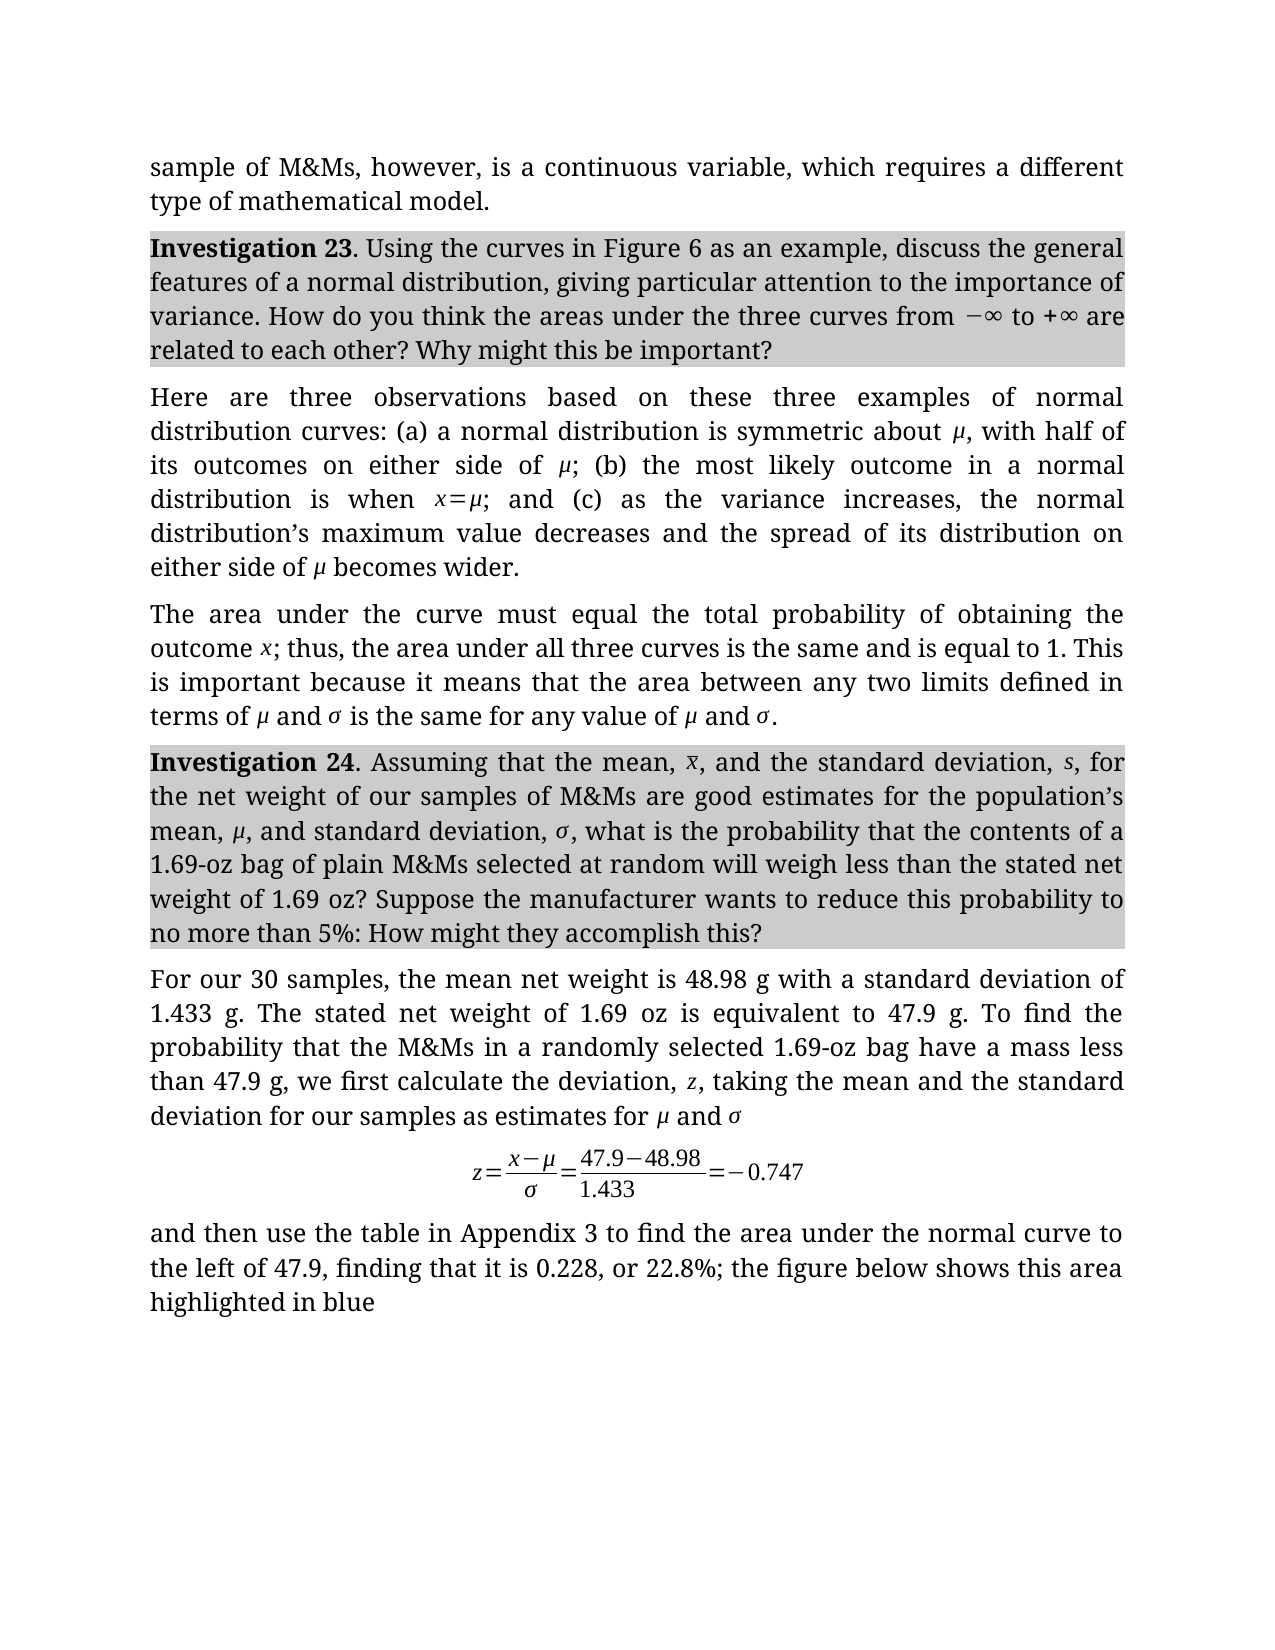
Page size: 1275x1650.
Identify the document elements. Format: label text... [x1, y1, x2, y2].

text The area under the curve must equal the total probability of obtaining the outcome ; thus, the area under all three curves is the same and is equal to 1. This is important because it means that the area between any two limits defined in terms of and is the same for any value of and . [150, 596, 1125, 732]
text For our 30 samples, the mean net weight is 48.98 g with a standard deviation of 1.433 g. The stated net weight of 1.69 oz is equivalent to 47.9 g. To find the probability that the M&Ms in a randomly selected 1.69-oz bag have a mass less than 47.9 g, we first calculate the deviation, , taking the mean and the standard deviation for our samples as estimates for and [150, 962, 1125, 1132]
text Investigation 23. Using the curves in Figure 6 as an example, discuss the general features of a normal distribution, giving particular attention to the importance of variance. How do you think the areas under the three curves from to are related to each other? Why might this be important? [150, 231, 1125, 367]
text Investigation 24. Assuming that the mean, , and the standard deviation, , for the net weight of our samples of M&Ms are good estimates for the population’s mean, , and standard deviation, , what is the probability that the contents of a 1.69-oz bag of plain M&Ms selected at random will weigh less than the stated net weight of 1.69 oz? Suppose the manufacturer wants to reduce this probability to no more than 5%: How might they accomplish this? [150, 745, 1125, 949]
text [150, 150, 1125, 218]
text Here are three observations based on these three examples of normal distribution curves: (a) a normal distribution is symmetric about , with half of its outcomes on either side of ; (b) the most likely outcome in a normal distribution is when ; and (c) as the variance increases, the normal distribution’s maximum value decreases and the spread of its distribution on either side of becomes wider. [150, 379, 1125, 584]
text and then use the table in Appendix 3 to find the area under the normal curve to the left of 47.9, finding that it is 0.228, or 22.8%; the figure below shows this area highlighted in blue [150, 1216, 1125, 1318]
